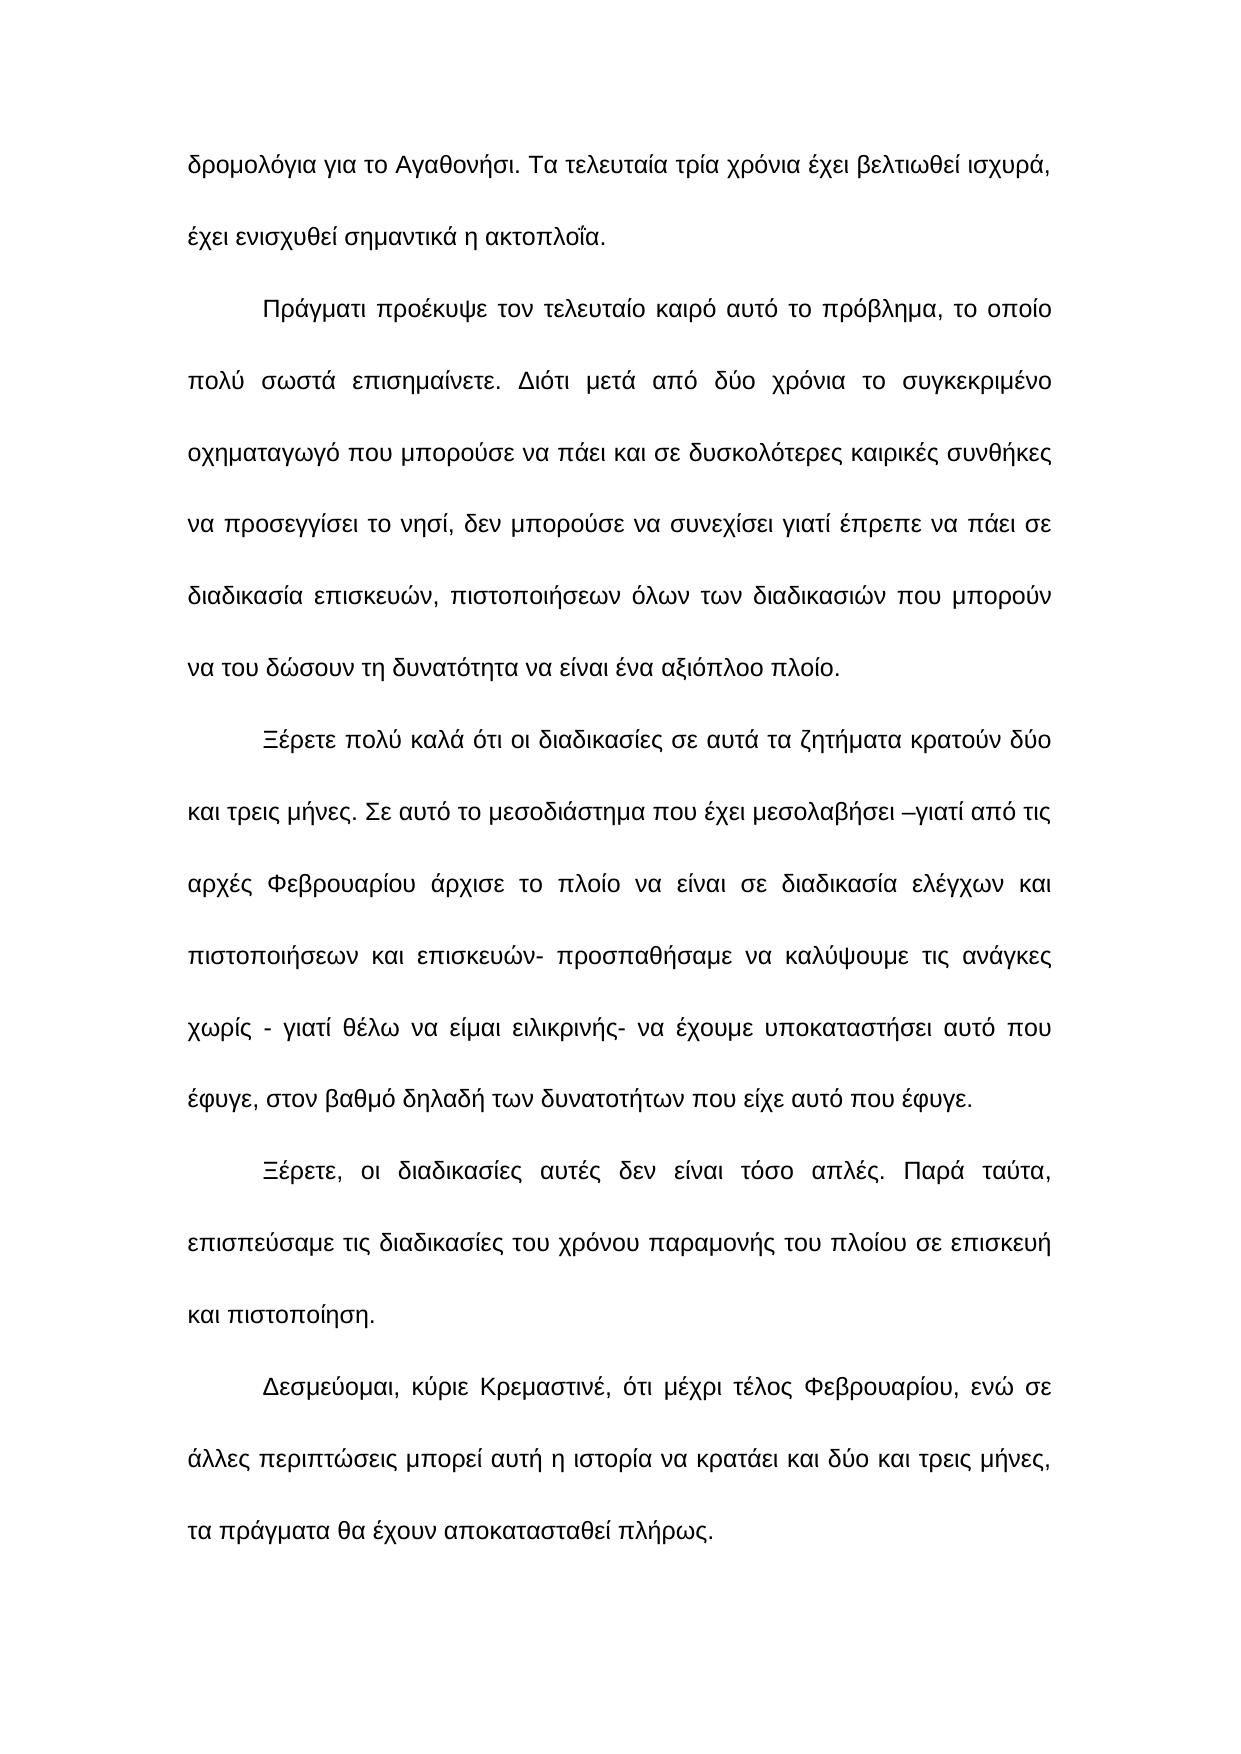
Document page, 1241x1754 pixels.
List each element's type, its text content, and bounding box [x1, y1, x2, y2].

text Ξέρετε, οι διαδικασίες αυτές δεν είναι τόσο απλές. Παρά ταύτα, επισπεύσαμε τις διαδικασίες του χρόνου παραμονής του πλοίου σε επισκευή και πιστοποίηση. [187, 1156, 1053, 1329]
text Ξέρετε πολύ καλά ότι οι διαδικασίες σε αυτά τα ζητήματα κρατούν δύο και τρεις μήνες. Σε αυτό το μεσοδιάστημα που έχει μεσολαβήσει –γιατί από τις αρχές Φεβρουαρίου άρχισε το πλοίο να είναι σε διαδικασία ελέγχων και πιστοποιήσεων και επισκευών- προσπαθήσαμε να καλύψουμε τις ανάγκες χωρίς - γιατί θέλω να είμαι ειλικρινής- να έχουμε υποκαταστήσει αυτό που έφυγε, στον βαθμό δηλαδή των δυνατοτήτων που είχε αυτό που έφυγε. [187, 725, 1053, 1113]
text Πράγματι προέκυψε τον τελευταίο καιρό αυτό το πρόβλημα, το οποίο πολύ σωστά επισημαίνετε. Διότι μετά από δύο χρόνια το συγκεκριμένο οχηματαγωγό που μπορούσε να πάει και σε δυσκολότερες καιρικές συνθήκες να προσεγγίσει το νησί, δεν μπορούσε να συνεχίσει γιατί έπρεπε να πάει σε διαδικασία επισκευών, πιστοποιήσεων όλων των διαδικασιών που μπορούν να του δώσουν τη δυνατότητα να είναι ένα αξιόπλοο πλοίο. [187, 294, 1053, 682]
text Δεσμεύομαι, κύριε Κρεμαστινέ, ότι μέχρι τέλος Φεβρουαρίου, ενώ σε άλλες περιπτώσεις μπορεί αυτή η ιστορία να κρατάει και δύο και τρεις μήνες, τα πράγματα θα έχουν αποκατασταθεί πλήρως. [187, 1372, 1053, 1544]
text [187, 150, 1053, 251]
